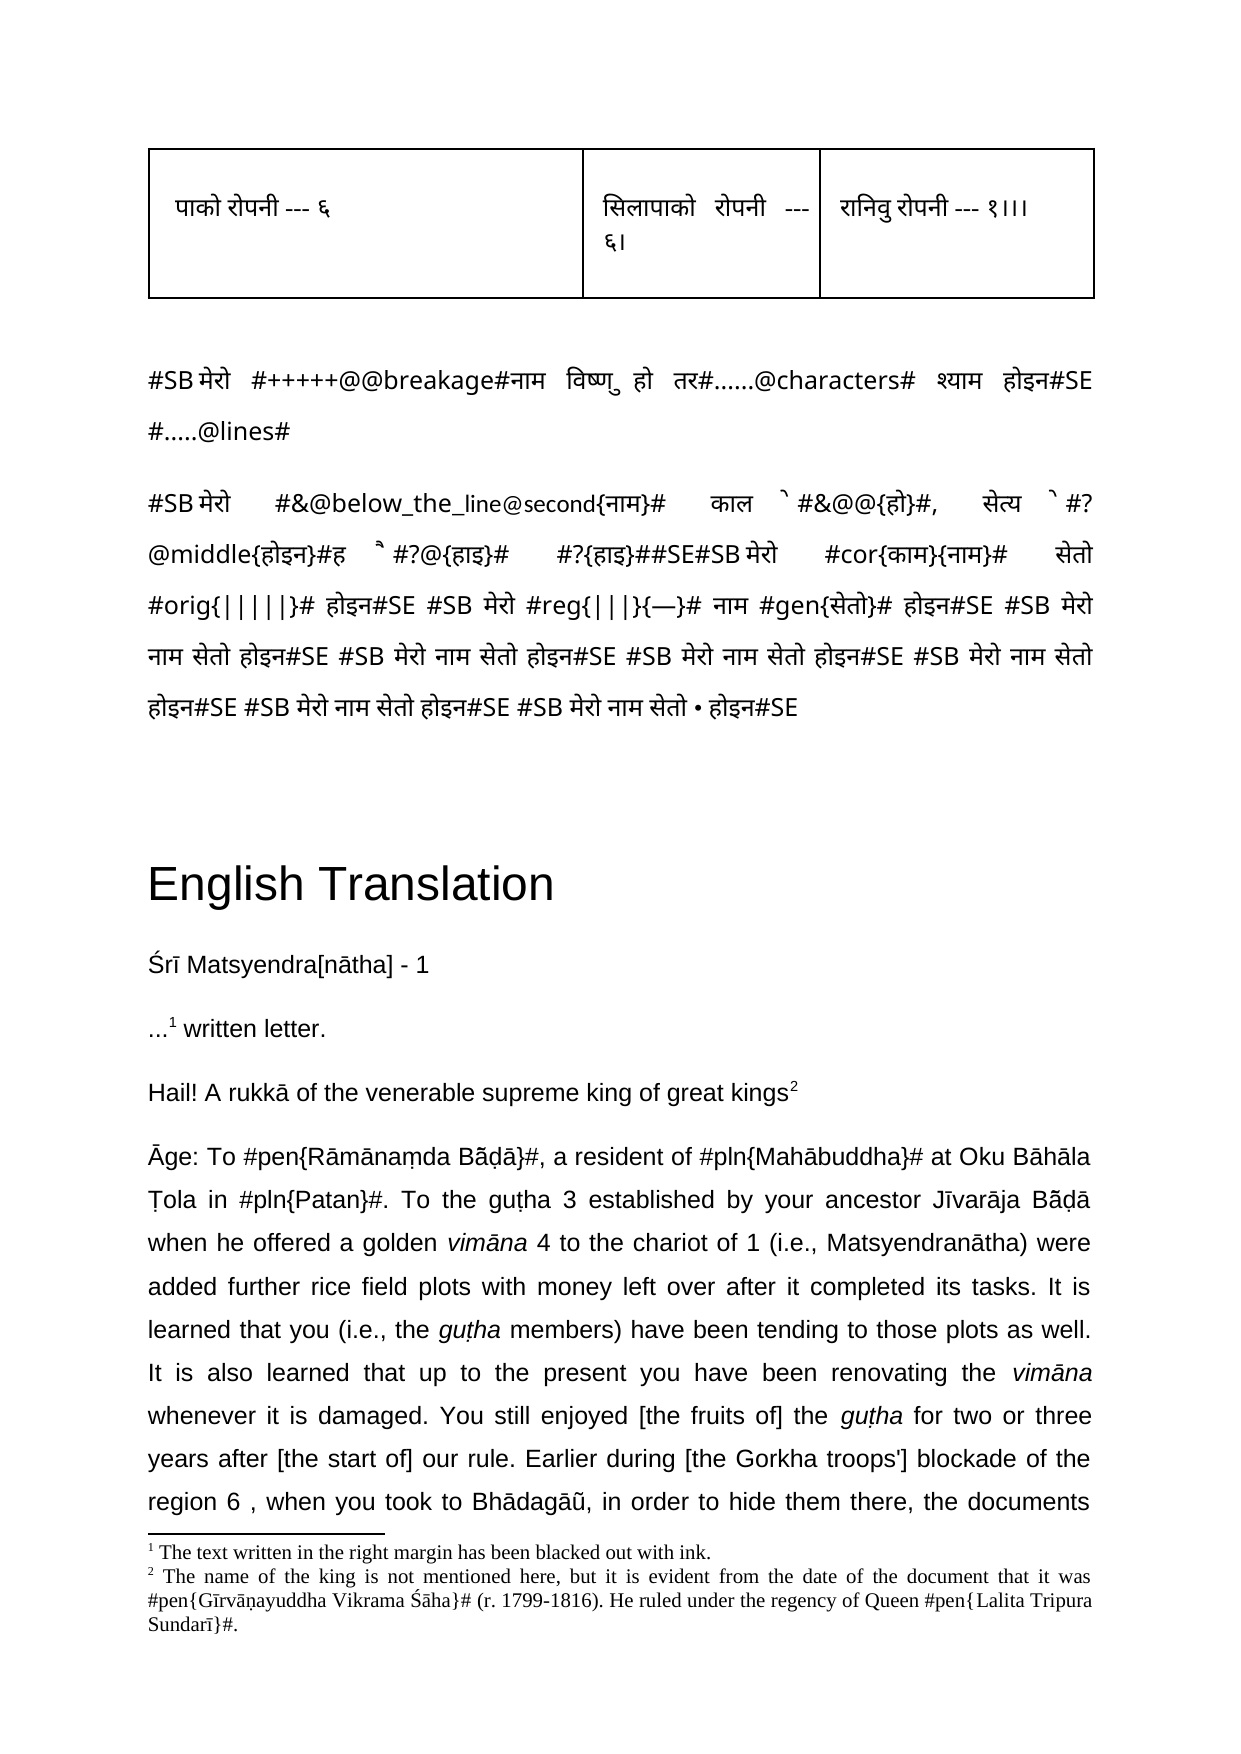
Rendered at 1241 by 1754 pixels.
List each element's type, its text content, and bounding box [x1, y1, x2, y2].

table_cell सिलापाको रोपनी --- ६। [584, 150, 819, 297]
text Hail! A rukkā of the venerable supreme king of great kings [148, 1078, 1093, 1107]
table_cell पाको रोपनी --- ६ [150, 150, 582, 297]
text #SBमेरो #+++++@@breakage#नाम विष्णु हो तर#......@characters# श्याम होइन#SE #.....@lines# [148, 363, 1093, 448]
subtitle English Translation [148, 855, 1093, 910]
text ... written letter. [148, 1014, 1093, 1043]
table_cell रानिवु रोपनी --- १।।। [821, 150, 1093, 297]
text Śrī Matsyendra[nātha] - 1 [148, 950, 1093, 979]
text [148, 1142, 1093, 1516]
text #SBमेरो #&@below_the_line@second{नाम}# काले #&@@{हो}#, सेत्ये #?@middle{होइन}#है #?@{हाइ}# #?{हाइ}##SE#SBमेरो #cor{काम}{नाम}# सेतो #orig{|||||}# होइन#SE #SB मेरो #reg{|||}{—}# नाम #gen{सेतो}# होइन#SE #SB मेरो नाम सेतो होइन#SE #SB मेरो नाम सेतो होइन#SE #SB मेरो नाम सेतो होइन#SE #SB मेरो नाम सेतो होइन#SE #SB मेरो नाम सेतो होइन#SE #SB मेरो नाम सेतो • होइन#SE [148, 486, 1093, 724]
